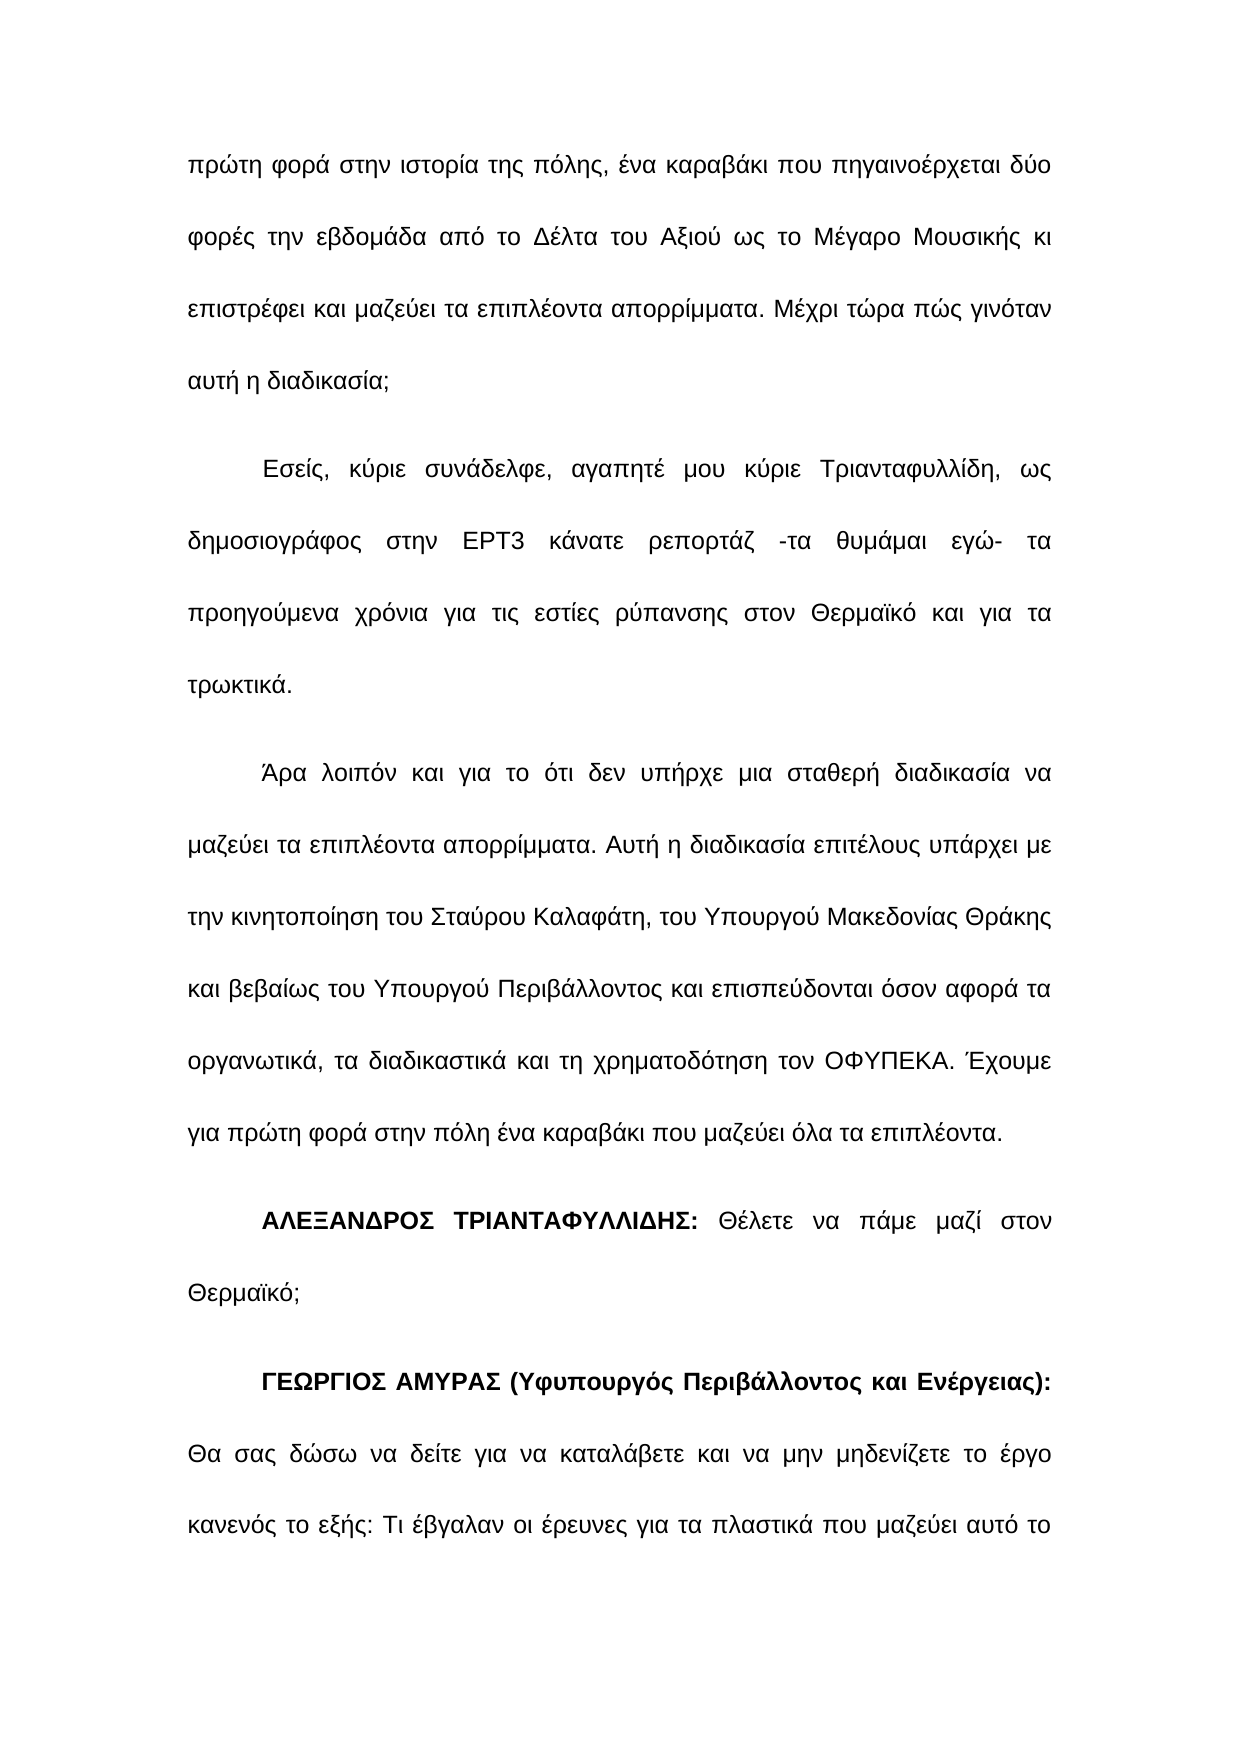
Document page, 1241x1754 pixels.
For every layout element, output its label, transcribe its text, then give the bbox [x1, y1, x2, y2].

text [187, 150, 1053, 394]
text Εσείς, κύριε συνάδελφε, αγαπητέ μου κύριε Τριανταφυλλίδη, ως δημοσιογράφος στην ΕΡΤ3 κάνατε ρεπορτάζ -τα θυμάμαι εγώ- τα προηγούμενα χρόνια για τις εστίες ρύπανσης στον Θερμαϊκό και για τα τρωκτικά. [187, 454, 1053, 698]
text Άρα λοιπόν και για το ότι δεν υπήρχε μια σταθερή διαδικασία να μαζεύει τα επιπλέοντα απορρίμματα. Αυτή η διαδικασία επιτέλους υπάρχει με την κινητοποίηση του Σταύρου Καλαφάτη, του Υπουργού Μακεδονίας Θράκης και βεβαίως του Υπουργού Περιβάλλοντος και επισπεύδονται όσον αφορά τα οργανωτικά, τα διαδικαστικά και τη χρηματοδότηση τον ΟΦΥΠΕΚΑ. Έχουμε για πρώτη φορά στην πόλη ένα καραβάκι που μαζεύει όλα τα επιπλέοντα. [187, 914, 1053, 1146]
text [187, 1367, 1053, 1539]
text ΑΛΕΞΑΝΔΡΟΣ ΤΡΙΑΝΤΑΦΥΛΛΙΔΗΣ: Θέλετε να πάμε μαζί στον Θερμαϊκό; [187, 1206, 1053, 1307]
text Άρα λοιπόν και για το ότι δεν υπήρχε μια σταθερή διαδικασία να μαζεύει τα επιπλέοντα απορρίμματα. Αυτή η διαδικασία επιτέλους υπάρχει με την κινητοποίηση του Σταύρου Καλαφάτη, του Υπουργού Μακεδονίας Θράκης και βεβαίως του Υπουργού Περιβάλλοντος και επισπεύδονται όσον αφορά τα οργανωτικά, τα διαδικαστικά και τη χρηματοδότηση τον ΟΦΥΠΕΚΑ. Έχουμε για πρώτη φορά στην πόλη ένα καραβάκι που μαζεύει όλα τα επιπλέοντα. [187, 758, 1053, 912]
